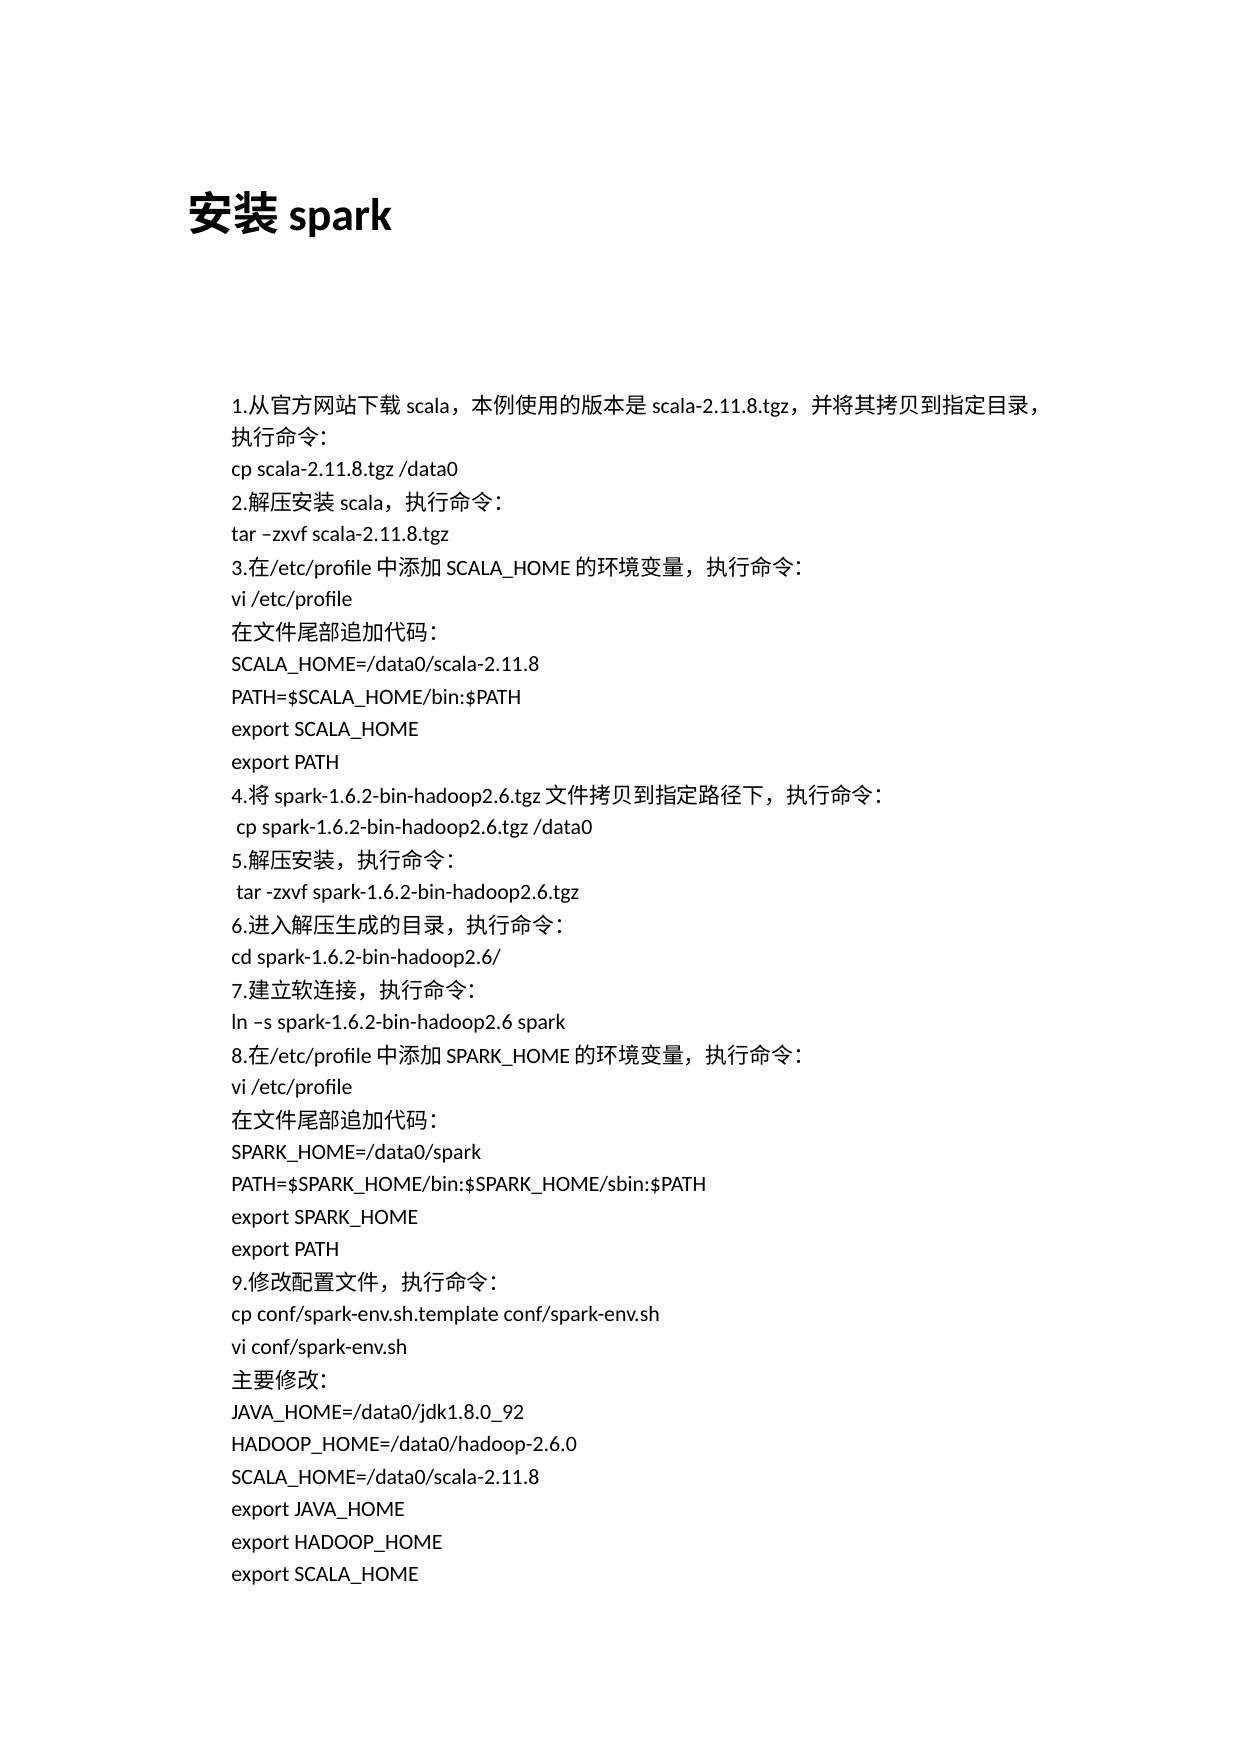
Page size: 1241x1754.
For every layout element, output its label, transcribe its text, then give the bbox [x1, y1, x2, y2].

list 8.在/etc/profile中添加SPARK_HOME的环境变量，执行命令： [231, 1037, 1053, 1070]
list export SCALA_HOME [231, 1557, 1053, 1590]
text vi conf/spark-env.sh [187, 1330, 1053, 1362]
list 7.建立软连接，执行命令： [231, 972, 1053, 1005]
list tar -zxvf spark-1.6.2-bin-hadoop2.6.tgz [225, 875, 1053, 907]
list 5.解压安装，执行命令： [225, 842, 1053, 875]
list 在文件尾部追加代码： [231, 1102, 1053, 1135]
text export JAVA_HOME [187, 1492, 1053, 1525]
list vi /etc/profile [231, 582, 1053, 615]
text SCALA_HOME=/data0/scala-2.11.8 [187, 647, 1053, 680]
text export PATH [187, 1232, 1053, 1265]
list 1.从官方网站下载scala，本例使用的版本是scala-2.11.8.tgz，并将其拷贝到指定目录，执行命令： [231, 387, 1053, 452]
text export PATH [187, 745, 1053, 777]
list cp scala-2.11.8.tgz /data0 [231, 452, 1053, 485]
list vi /etc/profile [231, 1070, 1053, 1102]
list 2.解压安装scala，执行命令： [231, 485, 1053, 517]
list cd spark-1.6.2-bin-hadoop2.6/ [231, 940, 1053, 972]
text HADOOP_HOME=/data0/hadoop-2.6.0 [187, 1427, 1053, 1460]
list cp spark-1.6.2-bin-hadoop2.6.tgz /data0 [225, 810, 1053, 842]
list 主要修改： [231, 1362, 1053, 1395]
list ln –s spark-1.6.2-bin-hadoop2.6 spark [231, 1005, 1053, 1037]
text JAVA_HOME=/data0/jdk1.8.0_92 [187, 1395, 1053, 1427]
text cp conf/spark-env.sh.template conf/spark-env.sh [187, 1297, 1053, 1330]
list tar –zxvf scala-2.11.8.tgz [231, 517, 1053, 550]
list 6.进入解压生成的目录，执行命令： [225, 907, 1053, 940]
list 4.将spark-1.6.2-bin-hadoop2.6.tgz文件拷贝到指定路径下，执行命令： [225, 777, 1053, 810]
text export SCALA_HOME [187, 712, 1053, 745]
text export SPARK_HOME [187, 1200, 1053, 1232]
text SPARK_HOME=/data0/spark [187, 1135, 1053, 1167]
list 在文件尾部追加代码： [231, 615, 1053, 647]
list 3.在/etc/profile中添加SCALA_HOME的环境变量，执行命令： [231, 550, 1053, 582]
text SCALA_HOME=/data0/scala-2.11.8 [187, 1460, 1053, 1492]
subtitle 安装spark [187, 162, 1053, 259]
text export HADOOP_HOME [187, 1525, 1053, 1557]
text 9.修改配置文件，执行命令： [187, 1265, 1053, 1297]
text PATH=$SPARK_HOME/bin:$SPARK_HOME/sbin:$PATH [187, 1167, 1053, 1200]
list PATH=$SCALA_HOME/bin:$PATH [231, 680, 1053, 712]
